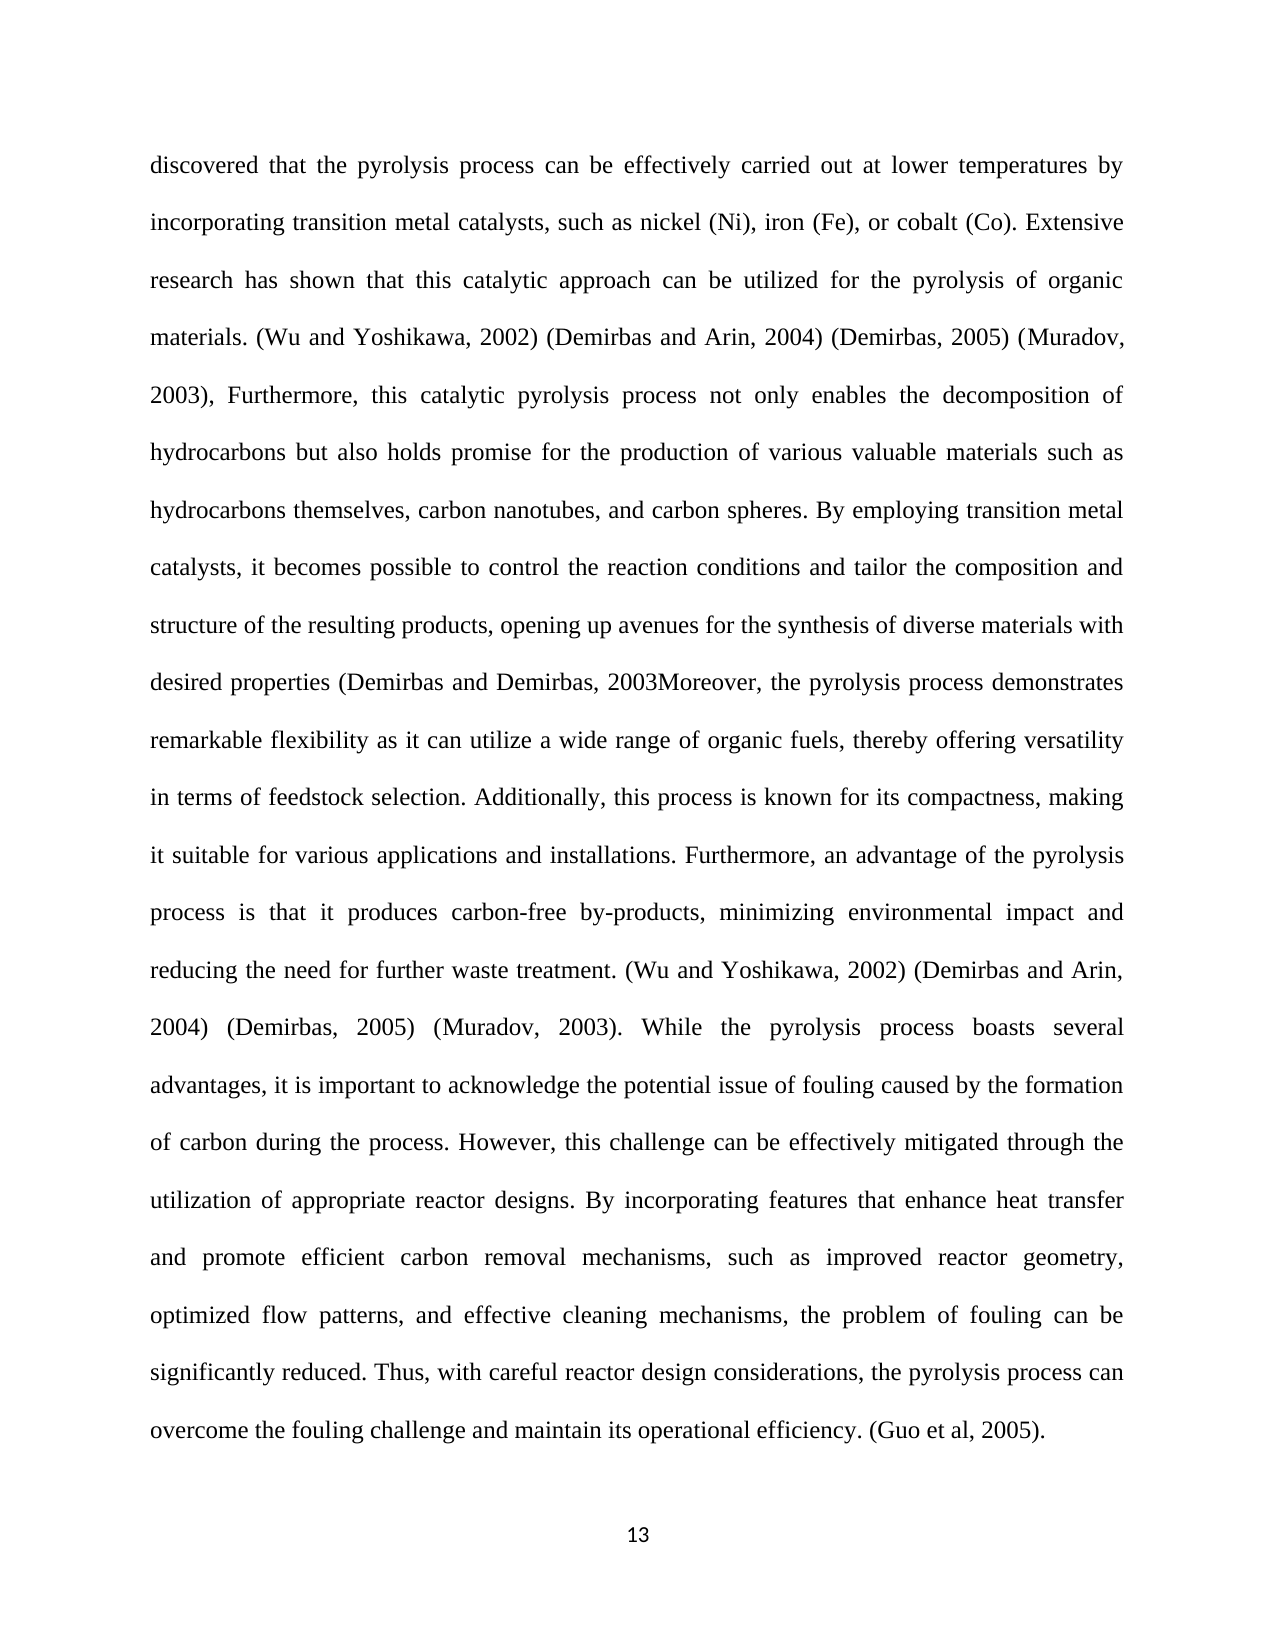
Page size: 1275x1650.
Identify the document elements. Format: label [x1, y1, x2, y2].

text [150, 150, 1125, 1444]
